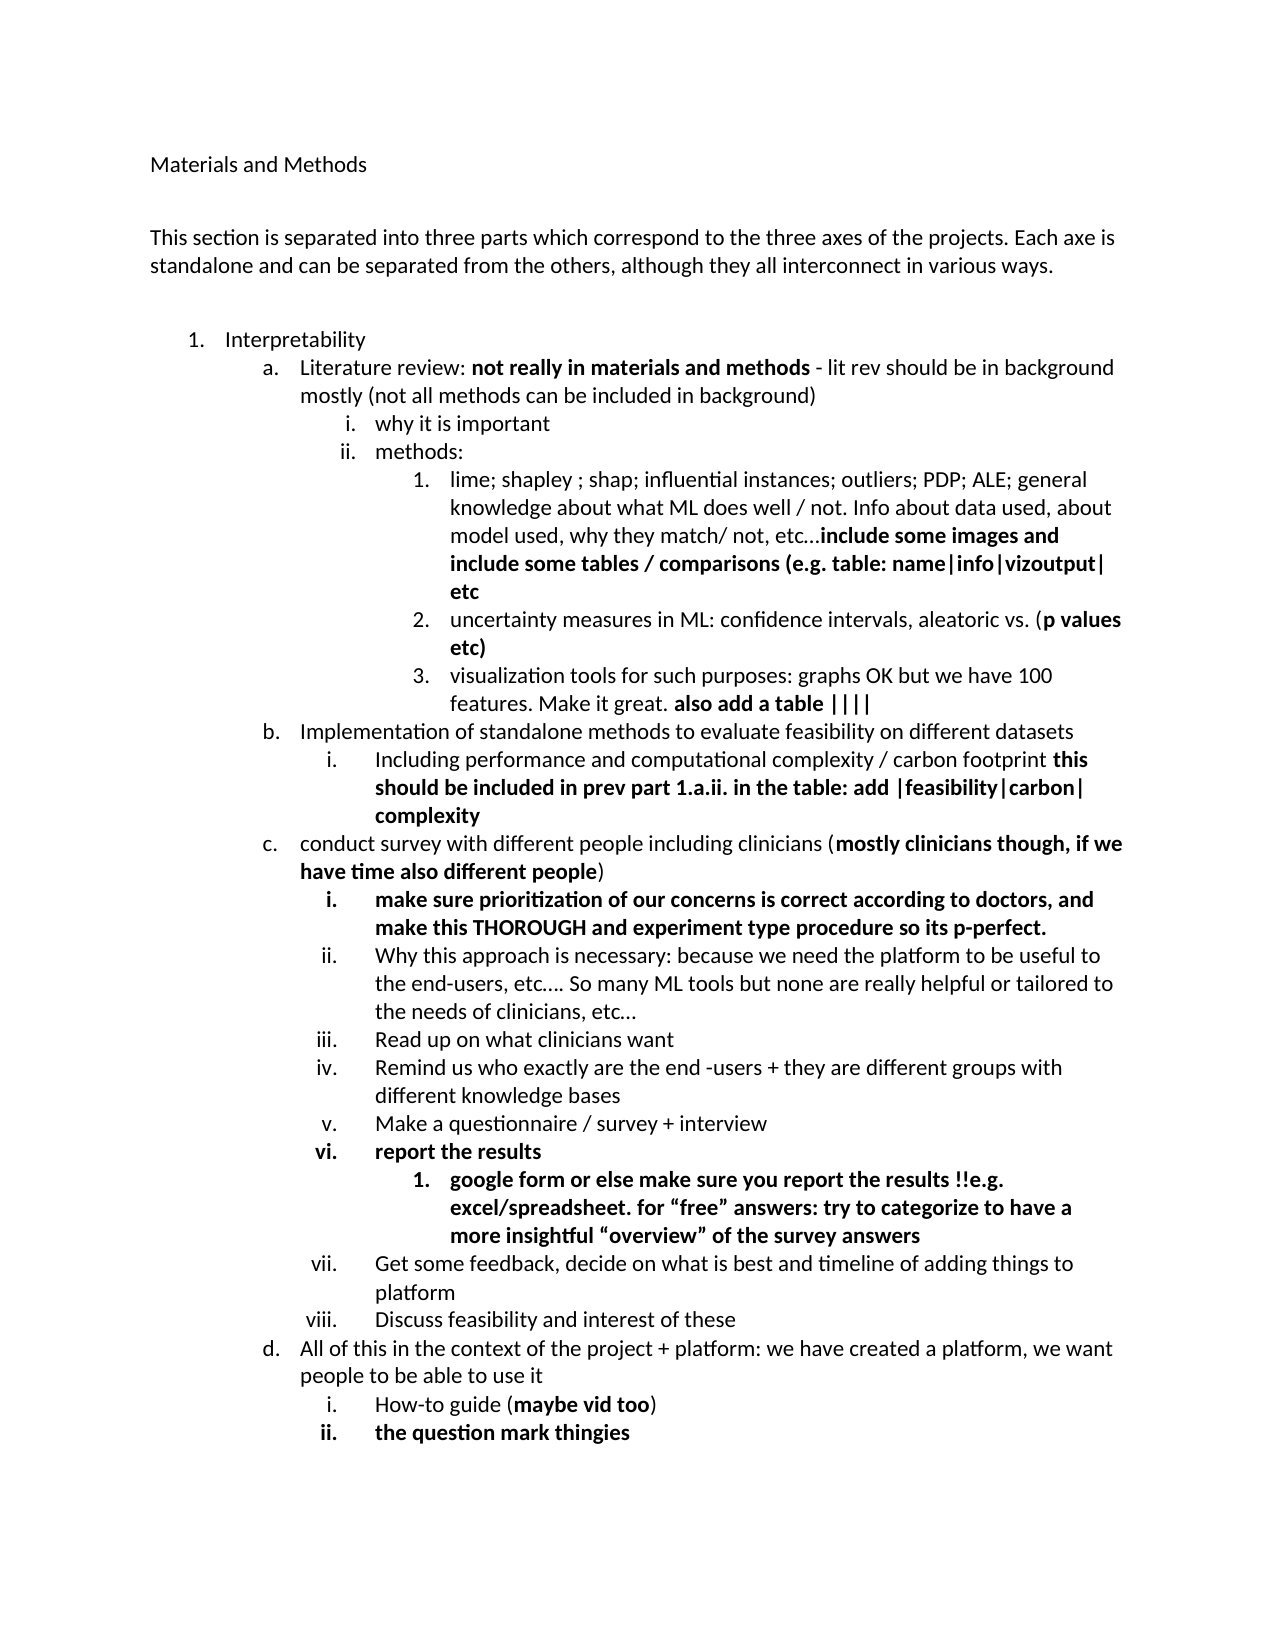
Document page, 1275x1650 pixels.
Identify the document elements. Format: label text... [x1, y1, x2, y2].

list All of this in the context of the project + platform: we have created a platform, we want people to be able to use it [262, 1334, 1125, 1390]
list methods: [356, 437, 1125, 465]
list Literature review: not really in materials and methods - lit rev should be in background mostly (not all methods can be included in background) [262, 353, 1125, 409]
list Read up on what clinicians want [337, 1025, 1125, 1053]
list Interpretability [187, 325, 1125, 353]
list Make a questionnaire / survey + interview [337, 1109, 1125, 1137]
list uncertainty measures in ML: confidence intervals, aleatoric vs. (p values etc) [412, 605, 1125, 661]
list Discuss feasibility and interest of these [337, 1306, 1125, 1334]
list the question mark thingies [337, 1418, 1125, 1446]
list lime; shapley ; shap; influential instances; outliers; PDP; ALE; general knowledge about what ML does well / not. Info about data used, about model used, why they match/ not, etc…include some images and include some tables / comparisons (e.g. table: name|info|vizoutput|etc [412, 465, 1125, 605]
list Remind us who exactly are the end -users + they are different groups with different knowledge bases [337, 1053, 1125, 1109]
list google form or else make sure you report the results !!e.g. excel/spreadsheet. for “free” answers: try to categorize to have a more insightful “overview” of the survey answers [412, 1166, 1125, 1249]
list How-to guide (maybe vid too) [337, 1390, 1125, 1418]
list make sure prioritization of our concerns is correct according to doctors, and make this THOROUGH and experiment type procedure so its p-perfect. [337, 885, 1125, 941]
list conduct survey with different people including clinicians (mostly clinicians though, if we have time also different people) [262, 829, 1125, 885]
list Including performance and computational complexity / carbon footprint this should be included in prev part 1.a.ii. in the table: add |feasibility|carbon|complexity [337, 745, 1125, 829]
text Materials and Methods [150, 150, 1125, 178]
list visualization tools for such purposes: graphs OK but we have 100 features. Make it great. also add a table |||| [412, 661, 1125, 717]
list Why this approach is necessary: because we need the platform to be useful to the end-users, etc…. So many ML tools but none are really helpful or tailored to the needs of clinicians, etc… [337, 941, 1125, 1025]
list why it is important [356, 409, 1125, 437]
text This section is separated into three parts which correspond to the three axes of the projects. Each axe is standalone and can be separated from the others, although they all interconnect in various ways. [150, 223, 1125, 279]
list Implementation of standalone methods to evaluate feasibility on different datasets [262, 717, 1125, 745]
list Get some feedback, decide on what is best and timeline of adding things to platform [337, 1249, 1125, 1306]
list report the results [337, 1137, 1125, 1166]
